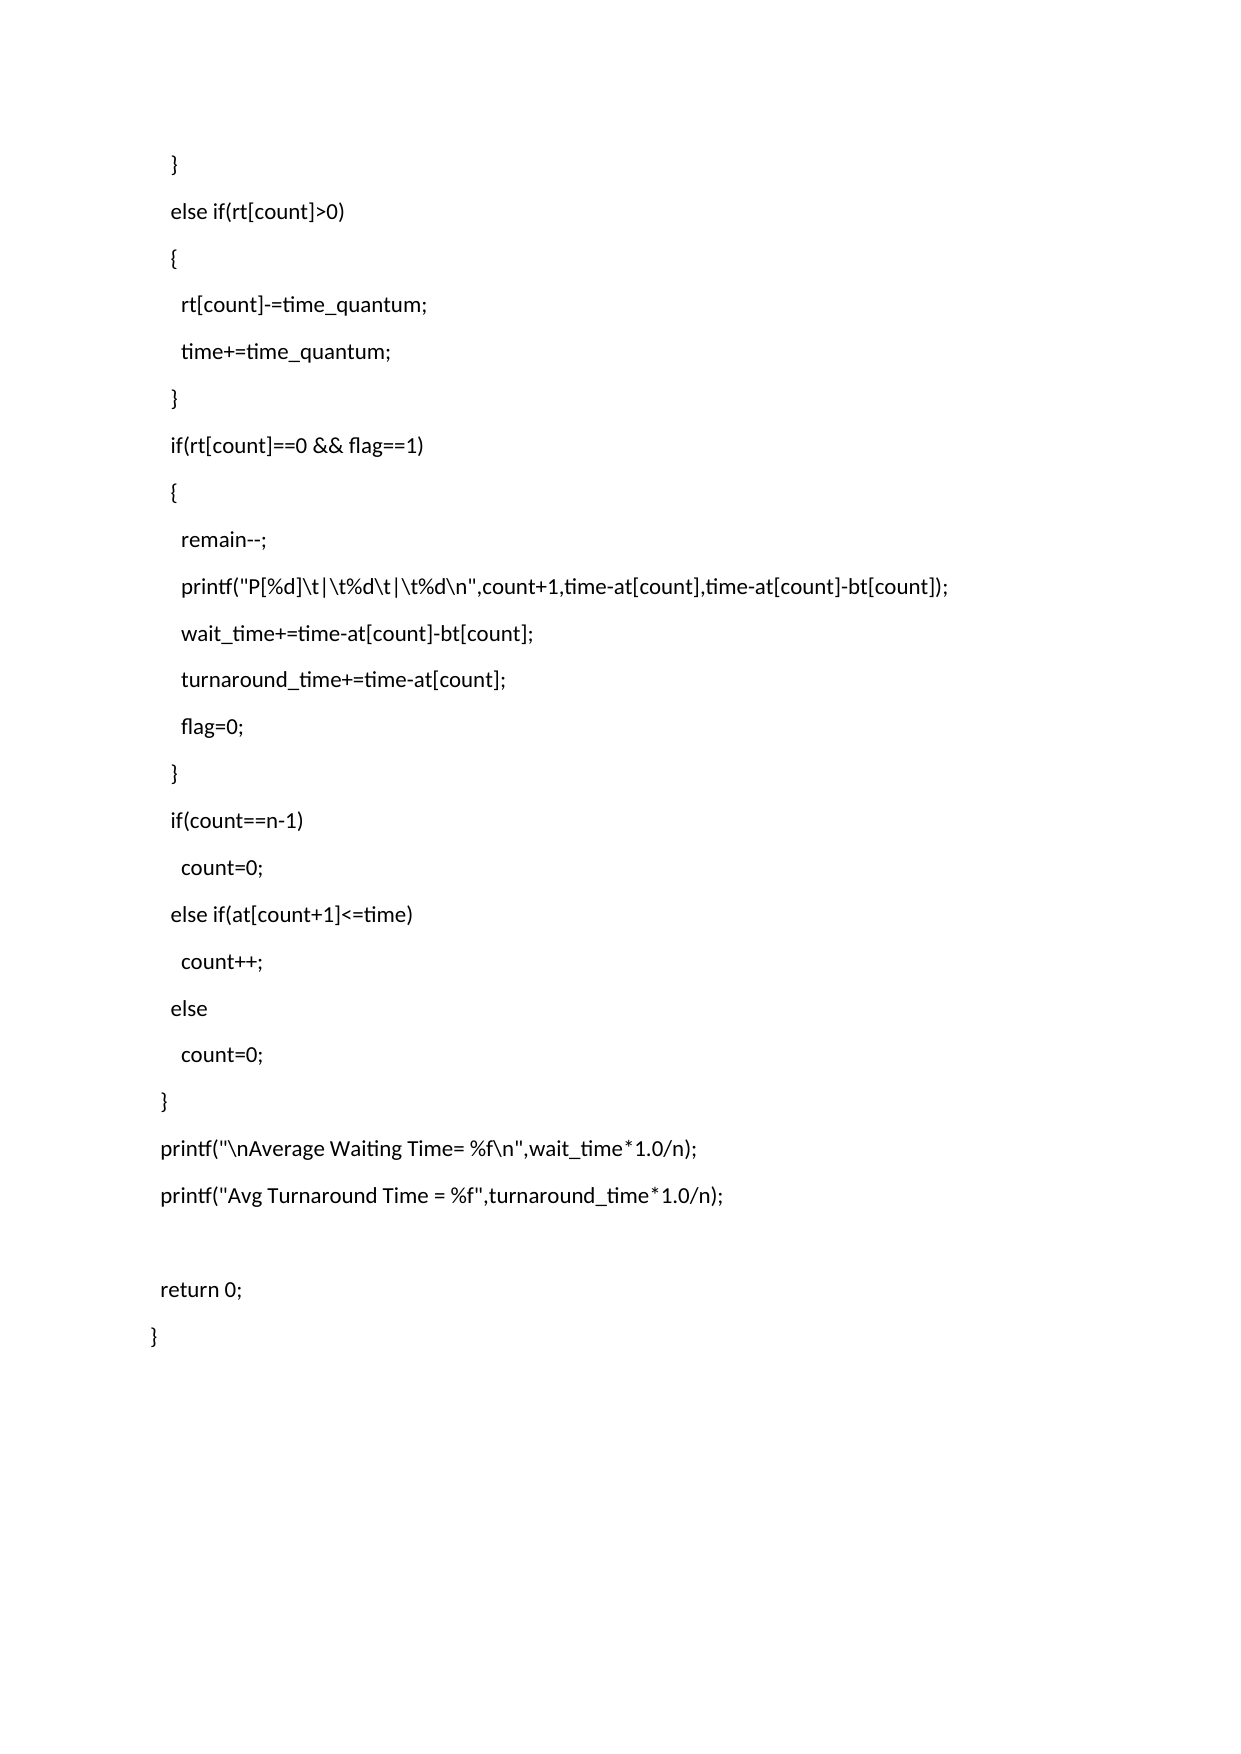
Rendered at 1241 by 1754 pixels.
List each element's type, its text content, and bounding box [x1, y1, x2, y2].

text if(count==n-1) [150, 806, 1090, 834]
text { [150, 244, 1090, 272]
text } [150, 150, 1090, 178]
text { [150, 478, 1090, 506]
text wait_time+=time-at[count]-bt[count]; [150, 619, 1090, 647]
text } [150, 1322, 1090, 1350]
text rt[count]-=time_quantum; [150, 291, 1090, 319]
text time+=time_quantum; [150, 337, 1090, 366]
text printf("Avg Turnaround Time = %f",turnaround_time*1.0/n); [150, 1181, 1090, 1209]
text count++; [150, 947, 1090, 975]
text turnaround_time+=time-at[count]; [150, 666, 1090, 694]
text else if(rt[count]>0) [150, 197, 1090, 225]
text } [150, 384, 1090, 412]
text printf("\nAverage Waiting Time= %f\n",wait_time*1.0/n); [150, 1134, 1090, 1162]
text flag=0; [150, 712, 1090, 741]
text return 0; [150, 1275, 1090, 1303]
text } [150, 1087, 1090, 1116]
text if(rt[count]==0 && flag==1) [150, 431, 1090, 459]
text count=0; [150, 853, 1090, 881]
text else [150, 994, 1090, 1022]
text printf("P[%d]\t|\t%d\t|\t%d\n",count+1,time-at[count],time-at[count]-bt[count]); [150, 572, 1090, 600]
text } [150, 759, 1090, 787]
text remain--; [150, 525, 1090, 553]
text count=0; [150, 1041, 1090, 1069]
text else if(at[count+1]<=time) [150, 900, 1090, 928]
